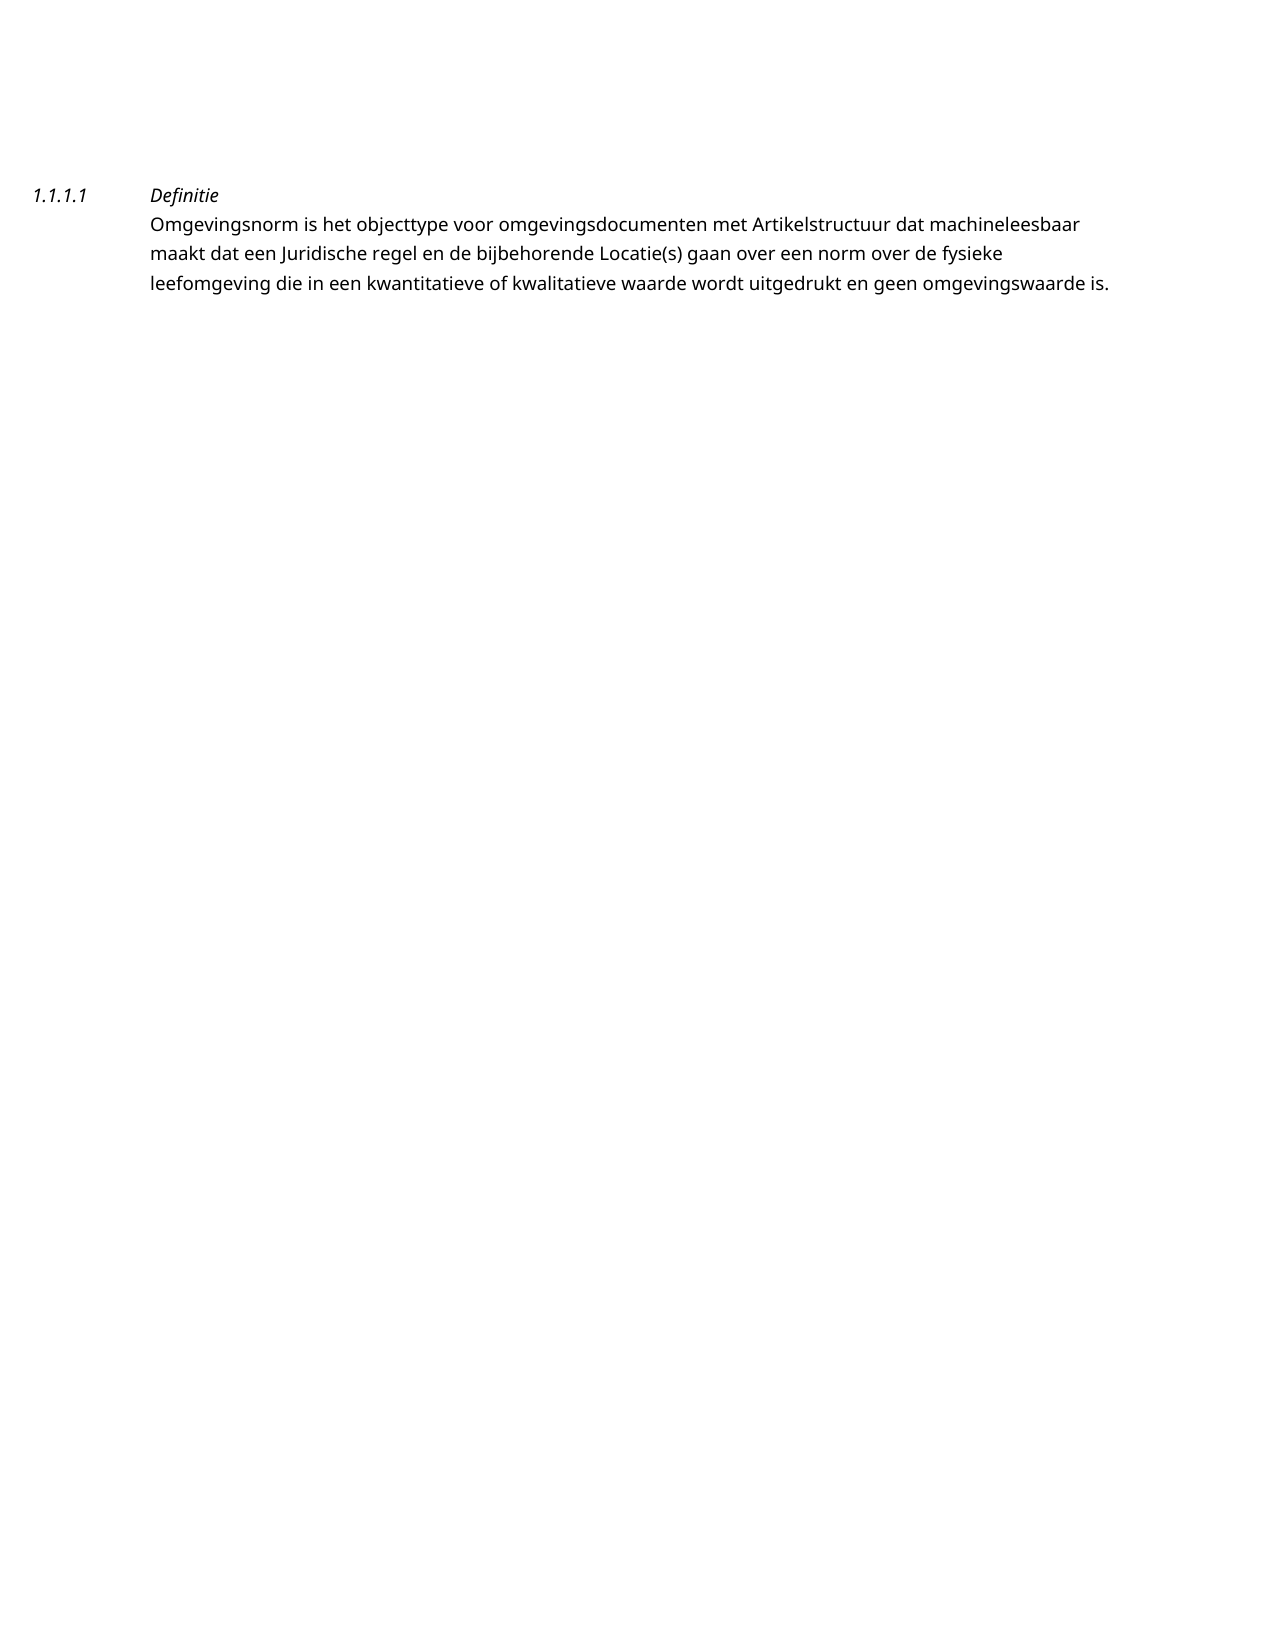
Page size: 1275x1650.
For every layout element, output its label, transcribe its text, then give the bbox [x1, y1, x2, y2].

subtitle Definitie [32, 179, 1125, 208]
text Omgevingsnorm is het objecttype voor omgevingsdocumenten met Artikelstructuur dat machineleesbaar maakt dat een Juridische regel en de bijbehorende Locatie(s) gaan over een norm over de fysieke leefomgeving die in een kwantitatieve of kwalitatieve waarde wordt uitgedrukt en geen omgevingswaarde is. [150, 208, 1125, 296]
